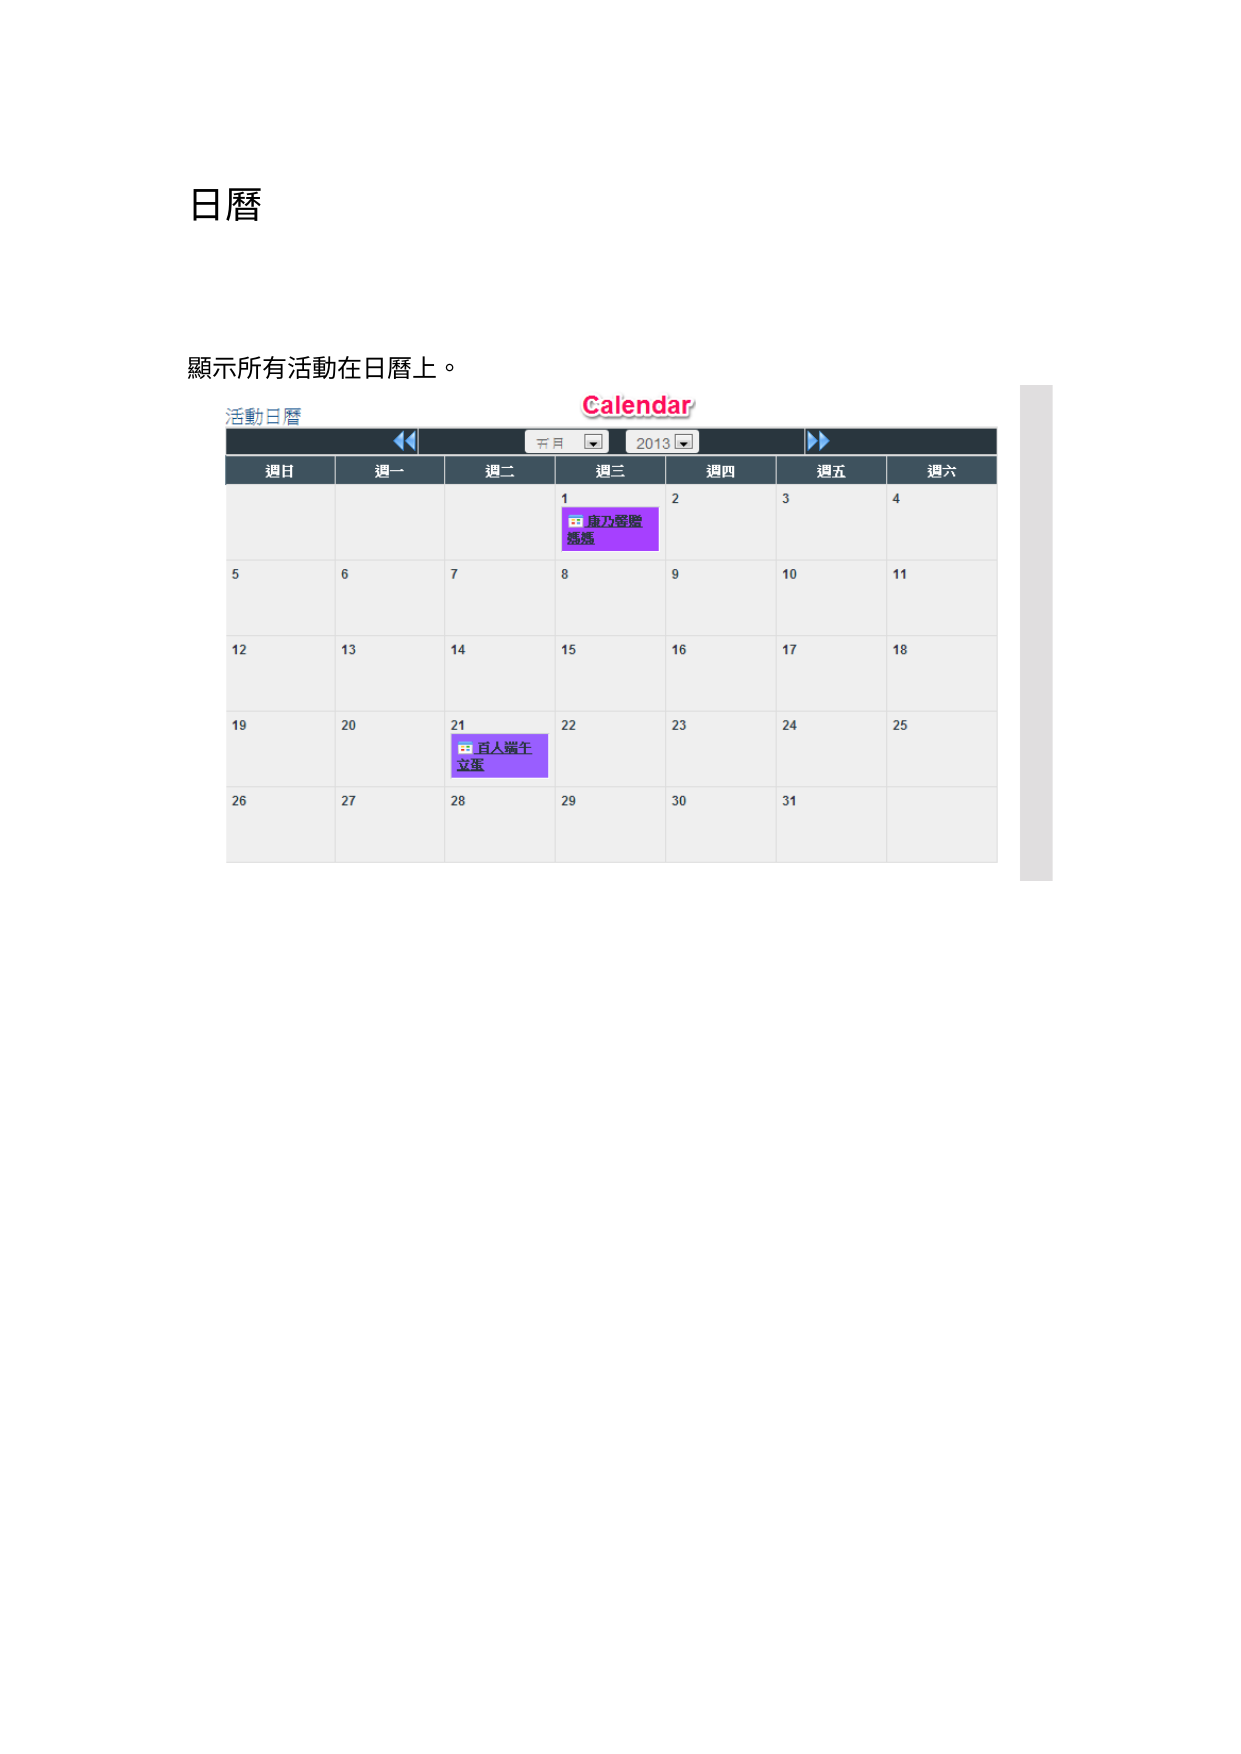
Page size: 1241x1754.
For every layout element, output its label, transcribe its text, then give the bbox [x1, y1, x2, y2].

text 顯示所有活動在日曆上。 [187, 348, 1053, 385]
subtitle 日曆 [187, 164, 1053, 239]
picture [187, 385, 1053, 881]
